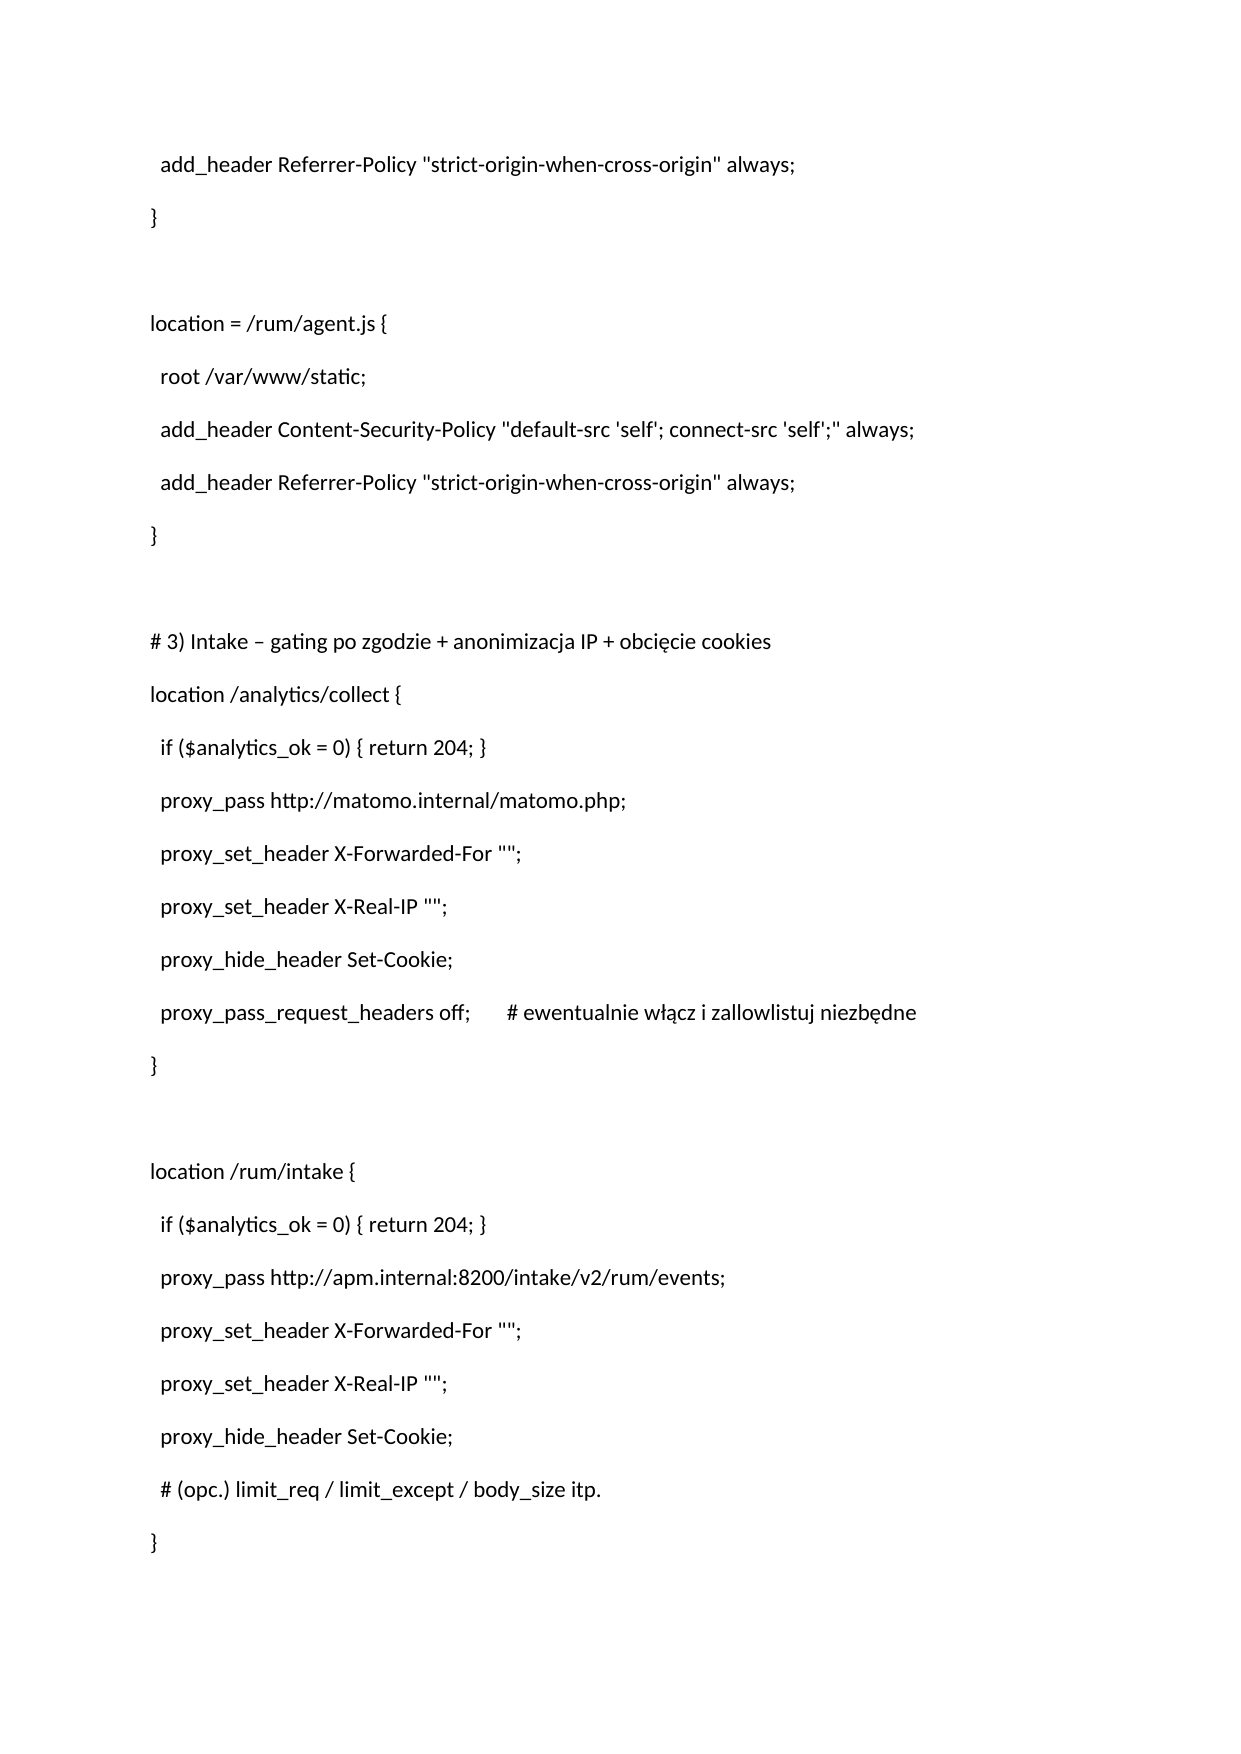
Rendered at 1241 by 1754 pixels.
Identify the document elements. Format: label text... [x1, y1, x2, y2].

text proxy_pass http://matomo.internal/matomo.php; [150, 786, 1090, 814]
text proxy_pass http://apm.internal:8200/intake/v2/rum/events; [150, 1263, 1090, 1291]
text } [150, 203, 1090, 231]
text proxy_set_header X-Forwarded-For ""; [150, 839, 1090, 867]
text if ($analytics_ok = 0) { return 204; } [150, 1210, 1090, 1238]
text add_header Referrer-Policy "strict-origin-when-cross-origin" always; [150, 150, 1090, 178]
text location = /rum/agent.js { [150, 309, 1090, 337]
text location /rum/intake { [150, 1157, 1090, 1185]
text proxy_set_header X-Real-IP ""; [150, 1369, 1090, 1397]
text add_header Referrer-Policy "strict-origin-when-cross-origin" always; [150, 468, 1090, 496]
text } [150, 1051, 1090, 1079]
text } [150, 521, 1090, 549]
text # (opc.) limit_req / limit_except / body_size itp. [150, 1476, 1090, 1503]
text proxy_set_header X-Real-IP ""; [150, 892, 1090, 920]
text proxy_hide_header Set-Cookie; [150, 1422, 1090, 1451]
text if ($analytics_ok = 0) { return 204; } [150, 733, 1090, 761]
text proxy_set_header X-Forwarded-For ""; [150, 1316, 1090, 1344]
text proxy_pass_request_headers off; # ewentualnie włącz i zallowlistuj niezbędne [150, 998, 1090, 1026]
text proxy_hide_header Set-Cookie; [150, 945, 1090, 973]
text root /var/www/static; [150, 362, 1090, 390]
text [150, 415, 1090, 443]
text # 3) Intake – gating po zgodzie + anonimizacja IP + obcięcie cookies [150, 627, 1090, 655]
text location /analytics/collect { [150, 680, 1090, 708]
text } [150, 1528, 1090, 1557]
